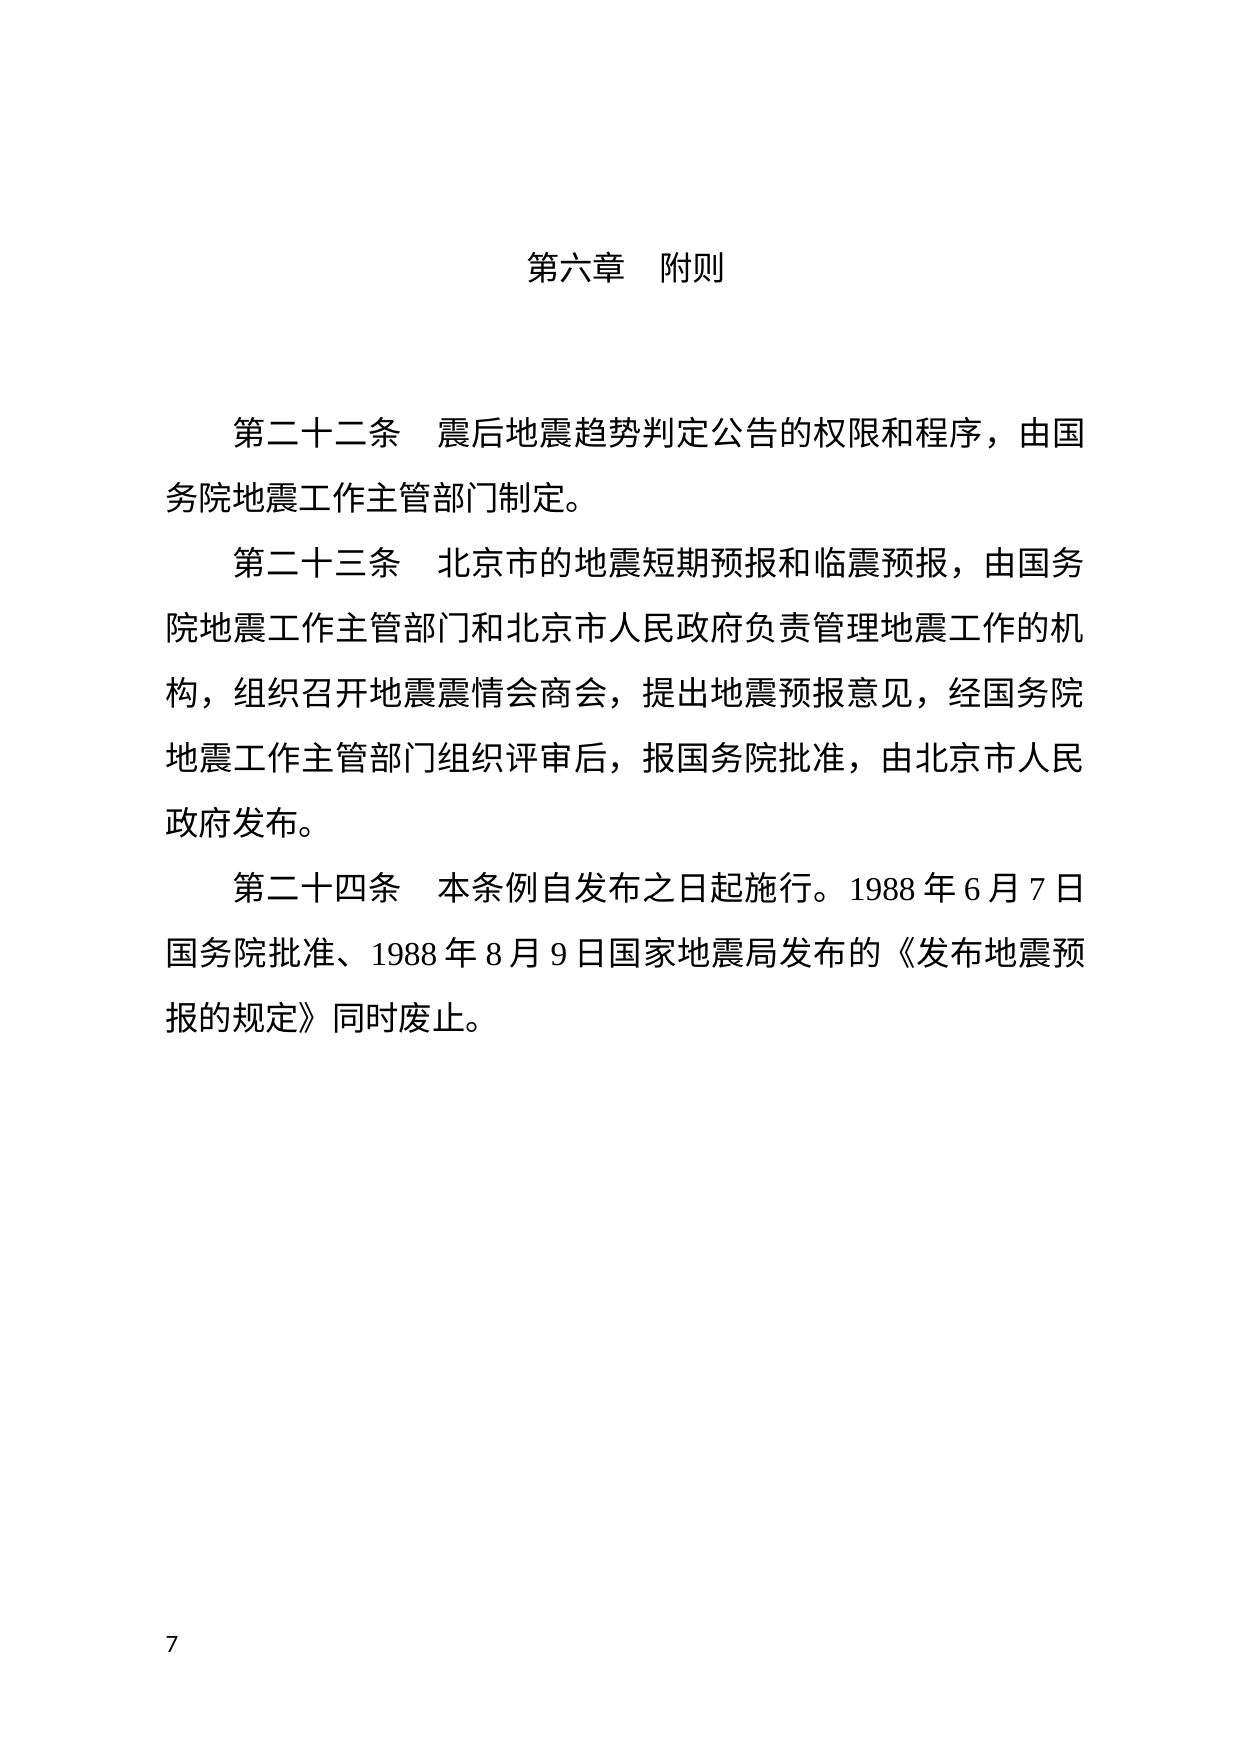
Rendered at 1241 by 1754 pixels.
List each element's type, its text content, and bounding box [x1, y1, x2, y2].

text 第二十二条 震后地震趋势判定公告的权限和程序，由国务院地震工作主管部门制定。 [165, 399, 1087, 529]
text 第二十四条 本条例自发布之日起施行。1988年6月7日国务院批准、1988年8月9日国家地震局发布的《发布地震预报的规定》同时废止。 [165, 854, 1087, 1049]
text 第二十三条 北京市的地震短期预报和临震预报，由国务院地震工作主管部门和北京市人民政府负责管理地震工作的机构，组织召开地震震情会商会，提出地震预报意见，经国务院地震工作主管部门组织评审后，报国务院批准，由北京市人民政府发布。 [165, 529, 1087, 854]
subtitle 第六章 附则 [165, 233, 1087, 298]
